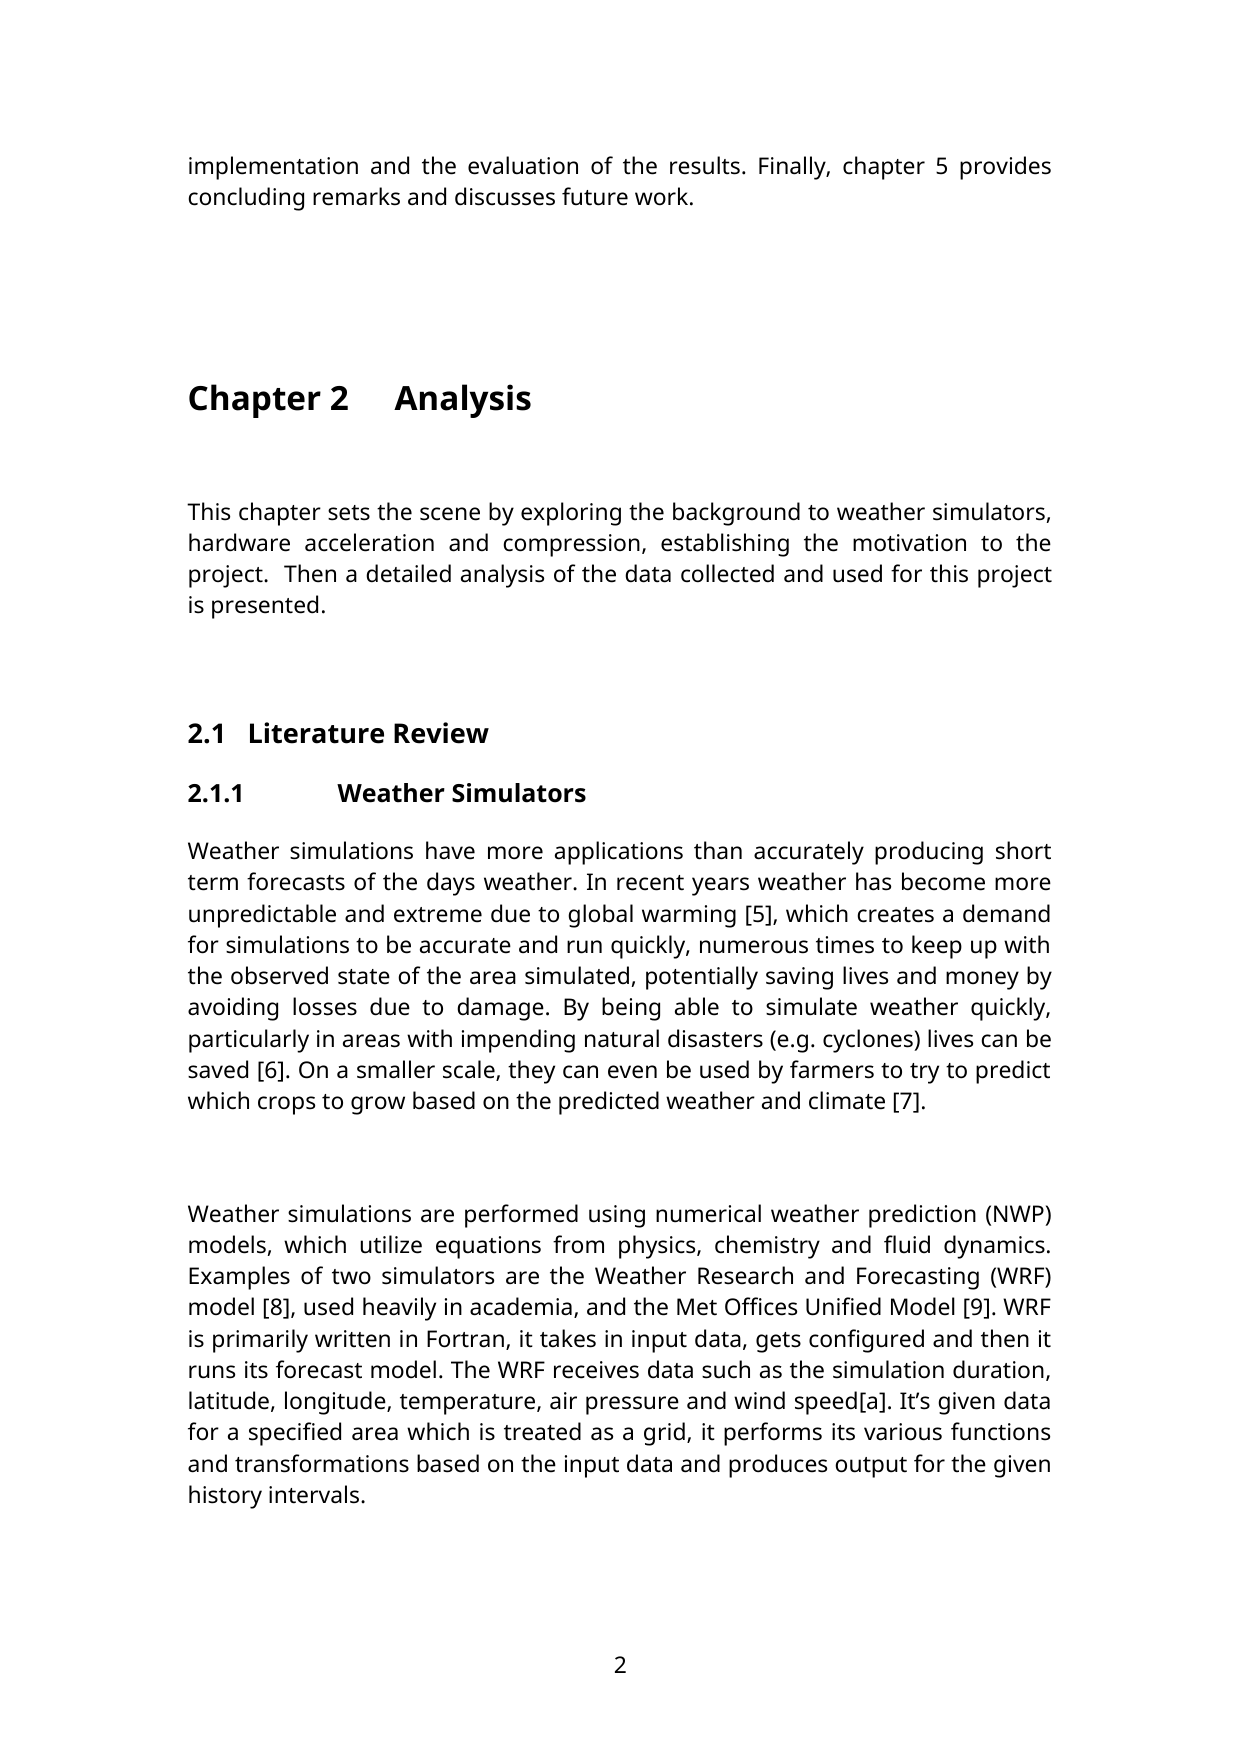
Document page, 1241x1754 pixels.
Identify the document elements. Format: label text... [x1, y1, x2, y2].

subtitle Literature Review [187, 714, 1053, 751]
text This chapter sets the scene by exploring the background to weather simulators, hardware acceleration and compression, establishing the motivation to the project. Then a detailed analysis of the data collected and used for this project is presented. [187, 495, 1053, 620]
subtitle Weather Simulators [187, 776, 1053, 810]
text Weather simulations have more applications than accurately producing short term forecasts of the days weather. In recent years weather has become more unpredictable and extreme due to global warming [5], which creates a demand for simulations to be accurate and run quickly, numerous times to keep up with the observed state of the area simulated, potentially saving lives and money by avoiding losses due to damage. By being able to simulate weather quickly, particularly in areas with impending natural disasters (e.g. cyclones) lives can be saved [6]. On a smaller scale, they can even be used by farmers to try to predict which crops to grow based on the predicted weather and climate [7]. [187, 835, 1053, 1116]
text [187, 150, 1053, 212]
text Weather simulations are performed using numerical weather prediction (NWP) models, which utilize equations from physics, chemistry and fluid dynamics. Examples of two simulators are the Weather Research and Forecasting (WRF) model [8], used heavily in academia, and the Met Offices Unified Model [9]. WRF is primarily written in Fortran, it takes in input data, gets configured and then it runs its forecast model. The WRF receives data such as the simulation duration, latitude, longitude, temperature, air pressure and wind speed[a]. It’s given data for a specified area which is treated as a grid, it performs its various functions and transformations based on the input data and produces output for the given history intervals. [187, 1198, 1053, 1510]
subtitle Analysis [187, 375, 1053, 420]
